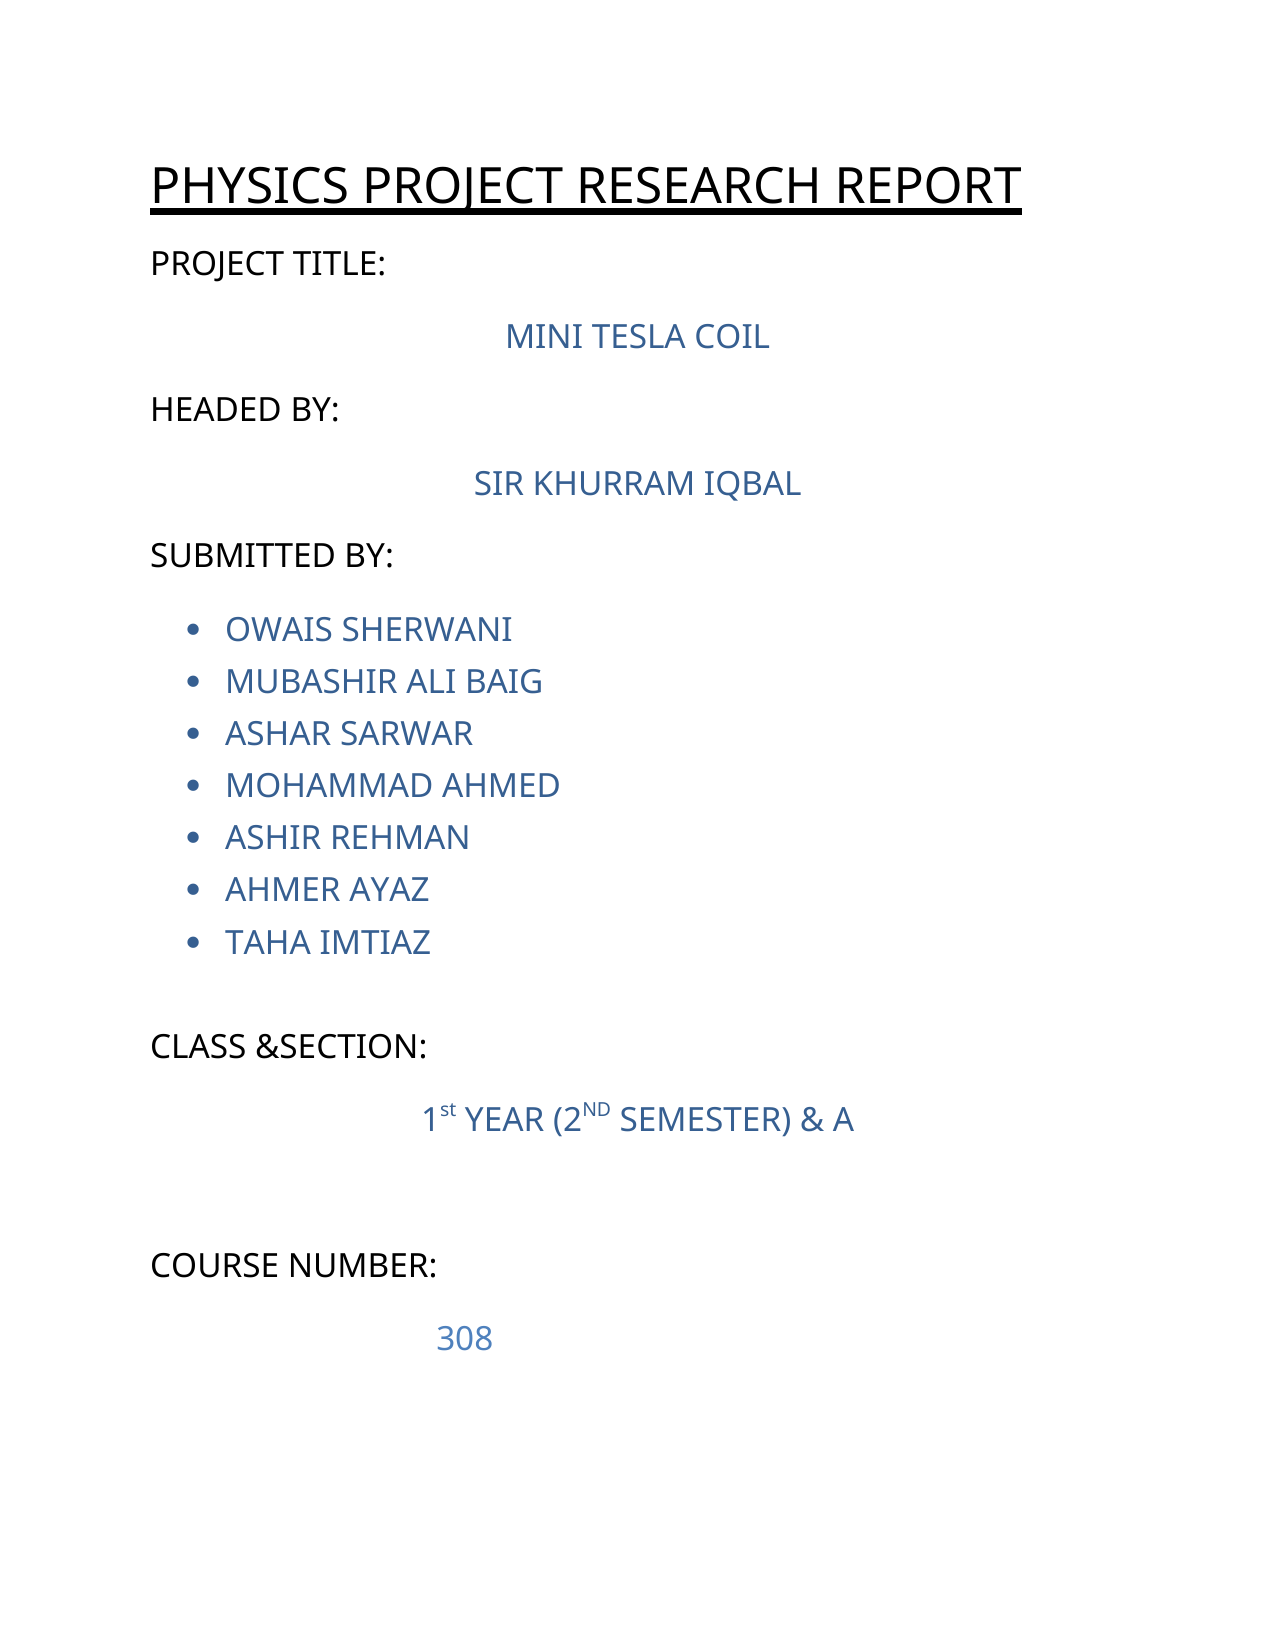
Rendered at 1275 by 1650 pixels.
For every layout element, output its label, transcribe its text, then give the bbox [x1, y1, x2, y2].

list ASHIR REHMAN [187, 814, 1125, 859]
text 308 [150, 1315, 1125, 1360]
text COURSE NUMBER: [150, 1242, 1125, 1287]
list MUBASHIR ALI BAIG [187, 657, 1125, 703]
text HEADED BY: [150, 386, 1125, 432]
list ASHAR SARWAR [187, 710, 1125, 755]
list MOHAMMAD AHMED [187, 762, 1125, 807]
text PROJECT TITLE: [150, 240, 1125, 286]
list AHMER AYAZ [187, 866, 1125, 912]
text 1st YEAR (2ND SEMESTER) & A [150, 1096, 1125, 1141]
text PHYSICS PROJECT RESEARCH REPORT [150, 150, 1125, 218]
list TAHA IMTIAZ [187, 918, 1125, 964]
text CLASS &SECTION: [150, 1023, 1125, 1068]
text MINI TESLA COIL [150, 313, 1125, 359]
list OWAIS SHERWANI [187, 605, 1125, 651]
text SIR KHURRAM IQBAL [150, 459, 1125, 505]
text SUBMITTED BY: [150, 532, 1125, 578]
